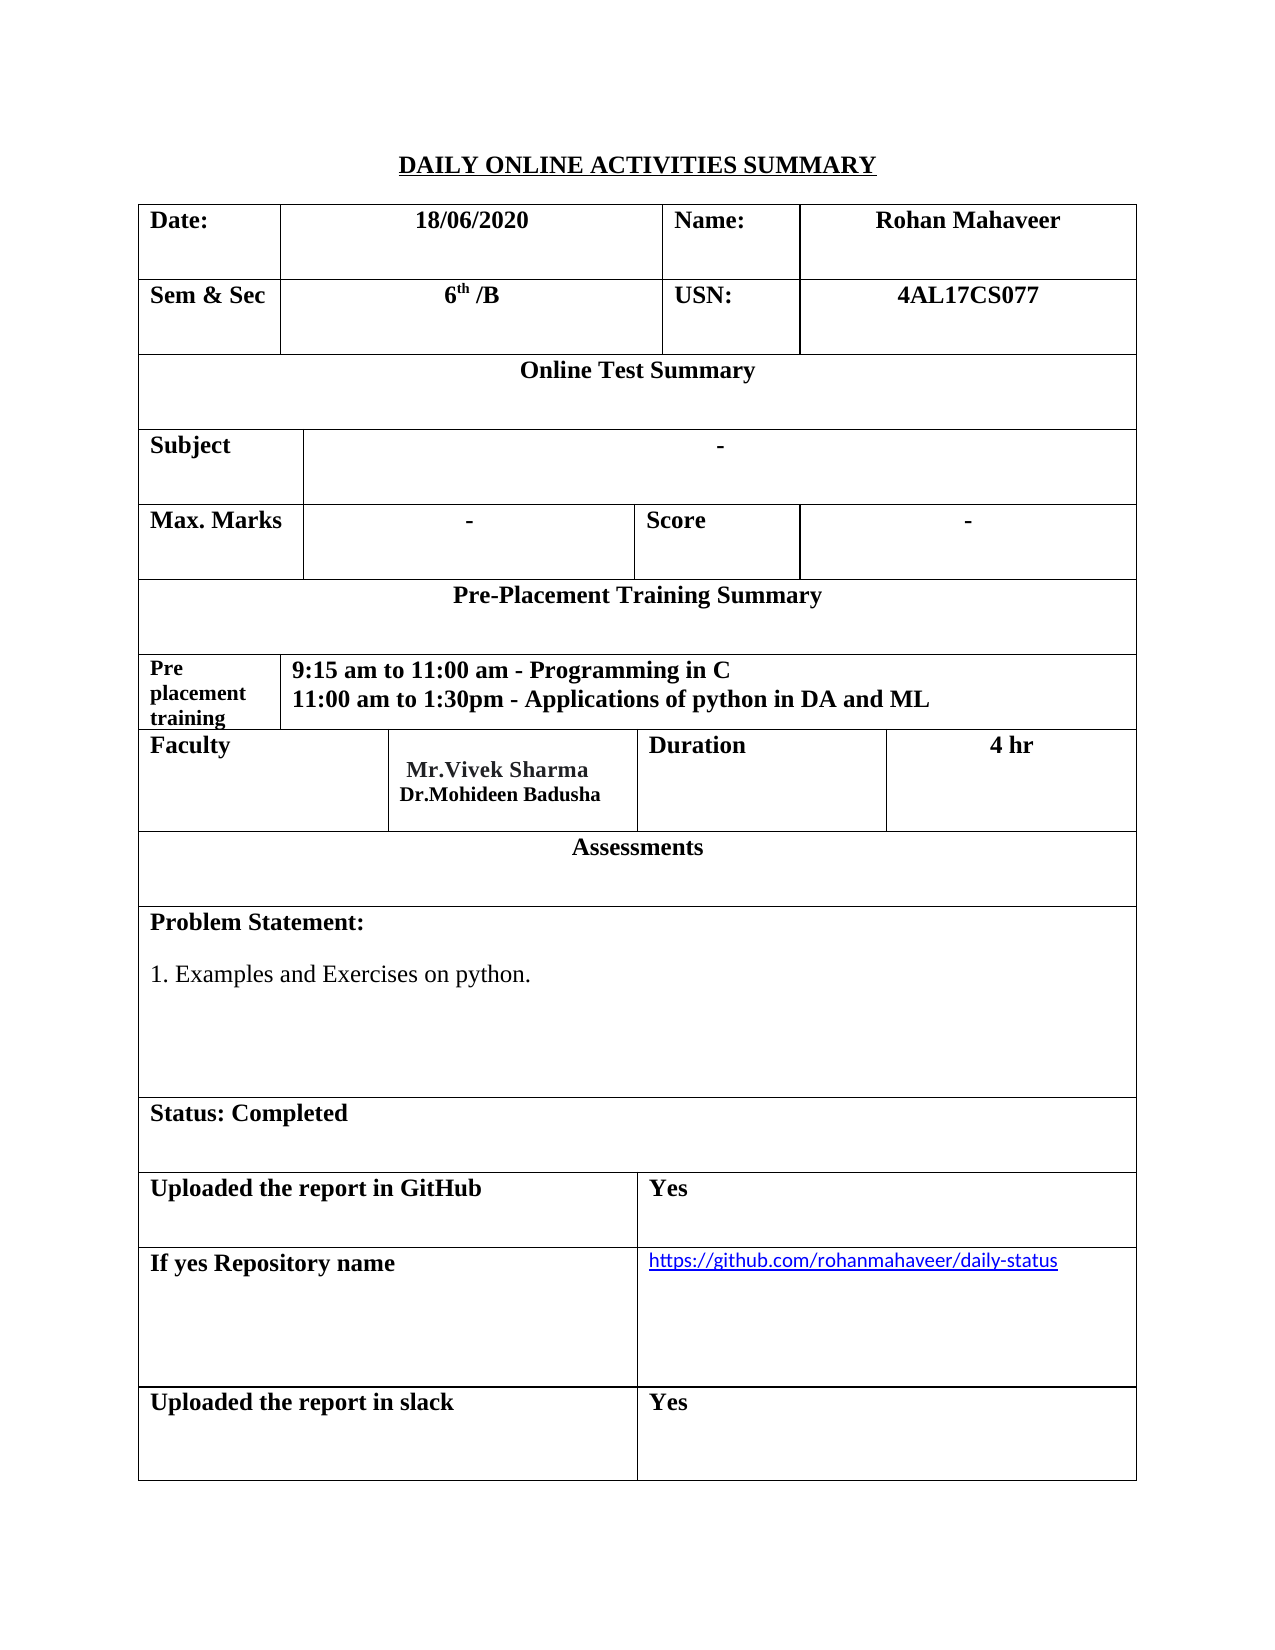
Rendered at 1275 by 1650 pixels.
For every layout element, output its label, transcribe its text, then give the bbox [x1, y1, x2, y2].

table_cell https://github.com/rohanmahaveer/daily-status [638, 1248, 1136, 1386]
table_cell Mr.Vivek Sharma Dr.Mohideen Badusha [389, 730, 637, 831]
table_cell Yes [638, 1388, 1136, 1480]
table_header Rohan Mahaveer [801, 205, 1136, 279]
table_cell Faculty [139, 730, 388, 831]
table_cell 4AL17CS077 [801, 280, 1136, 354]
table_cell - [801, 505, 1136, 579]
table_header 18/06/2020 [281, 205, 662, 279]
table_cell 4 hr [887, 730, 1136, 831]
table_cell Status: Completed [139, 1098, 1136, 1172]
table_cell Yes [638, 1173, 1136, 1247]
table_cell USN: [663, 280, 799, 354]
table_cell Duration [638, 730, 886, 831]
table_cell Score [635, 505, 799, 579]
table_cell Uploaded the report in GitHub [139, 1173, 637, 1247]
text DAILY ONLINE ACTIVITIES SUMMARY [150, 150, 1125, 179]
table_cell Uploaded the report in slack [139, 1388, 637, 1480]
table_cell Assessments [139, 832, 1136, 906]
table_cell Subject [139, 430, 303, 504]
table_cell Online Test Summary [139, 355, 1136, 429]
table_cell - [304, 505, 634, 579]
table_cell Pre placement training [139, 655, 280, 729]
table_cell 6th /B [281, 280, 662, 354]
table_header Name: [663, 205, 799, 279]
table_cell Sem & Sec [139, 280, 280, 354]
table_cell Max. Marks [139, 505, 303, 579]
table_header Date: [139, 205, 280, 279]
table_cell Problem Statement: Examples and Exercises on python. [139, 907, 1136, 1097]
table_cell - [304, 430, 1136, 504]
table_cell Pre-Placement Training Summary [139, 580, 1136, 654]
table_cell If yes Repository name [139, 1248, 637, 1386]
table_cell 9:15 am to 11:00 am - Programming in C 11:00 am to 1:30pm - Applications of python in DA and ML [281, 655, 1136, 729]
